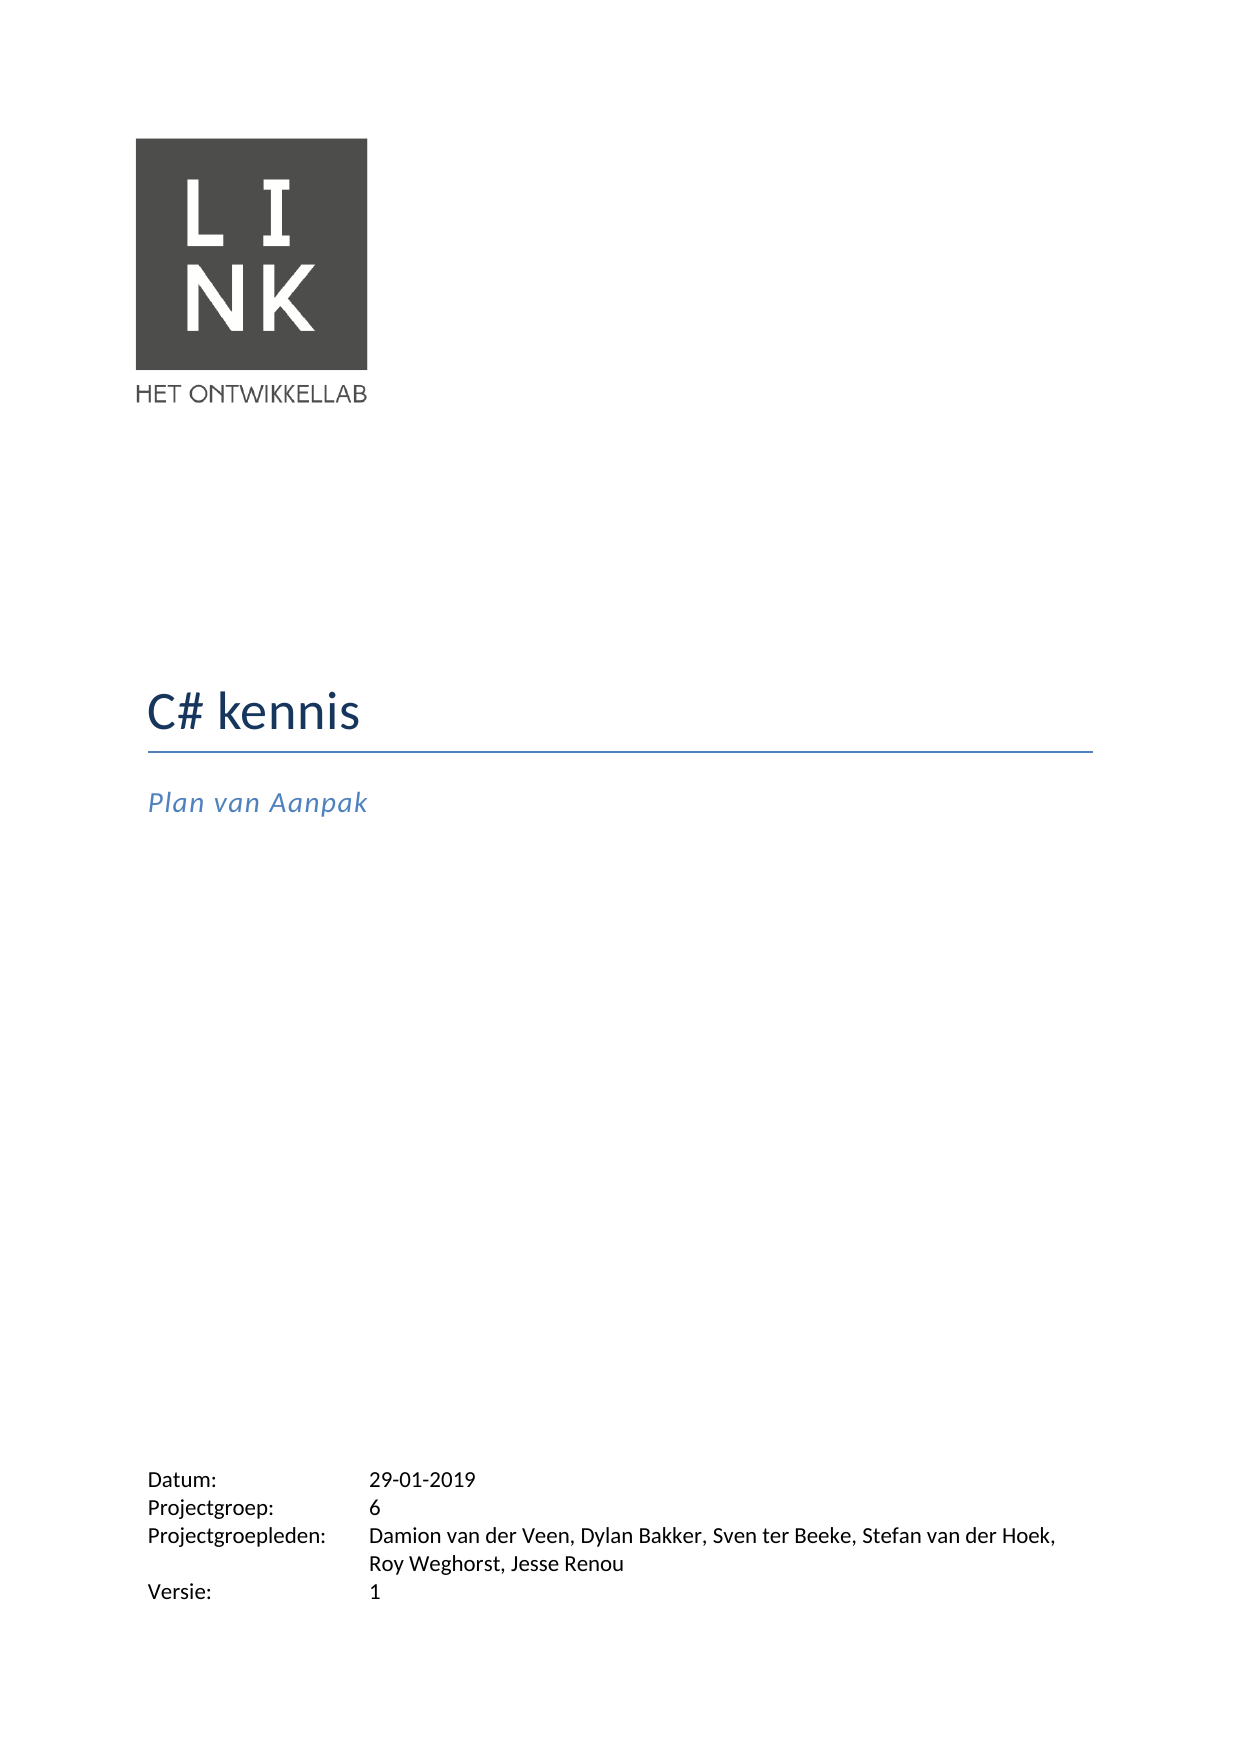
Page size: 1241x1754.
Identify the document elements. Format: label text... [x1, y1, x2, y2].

subtitle Plan van Aanpak [148, 784, 1093, 820]
text Projectgroep: 6 [148, 1493, 1093, 1521]
text Versie: 1 [148, 1577, 1093, 1605]
picture [128, 128, 376, 411]
text Projectgroepleden: Damion van der Veen, Dylan Bakker, Sven ter Beeke, Stefan van der Hoek, Roy Weghorst, Jesse Renou [148, 1521, 1093, 1577]
text Datum: 29-01-2019 [148, 1465, 1093, 1493]
title C# kennis [148, 677, 1093, 751]
